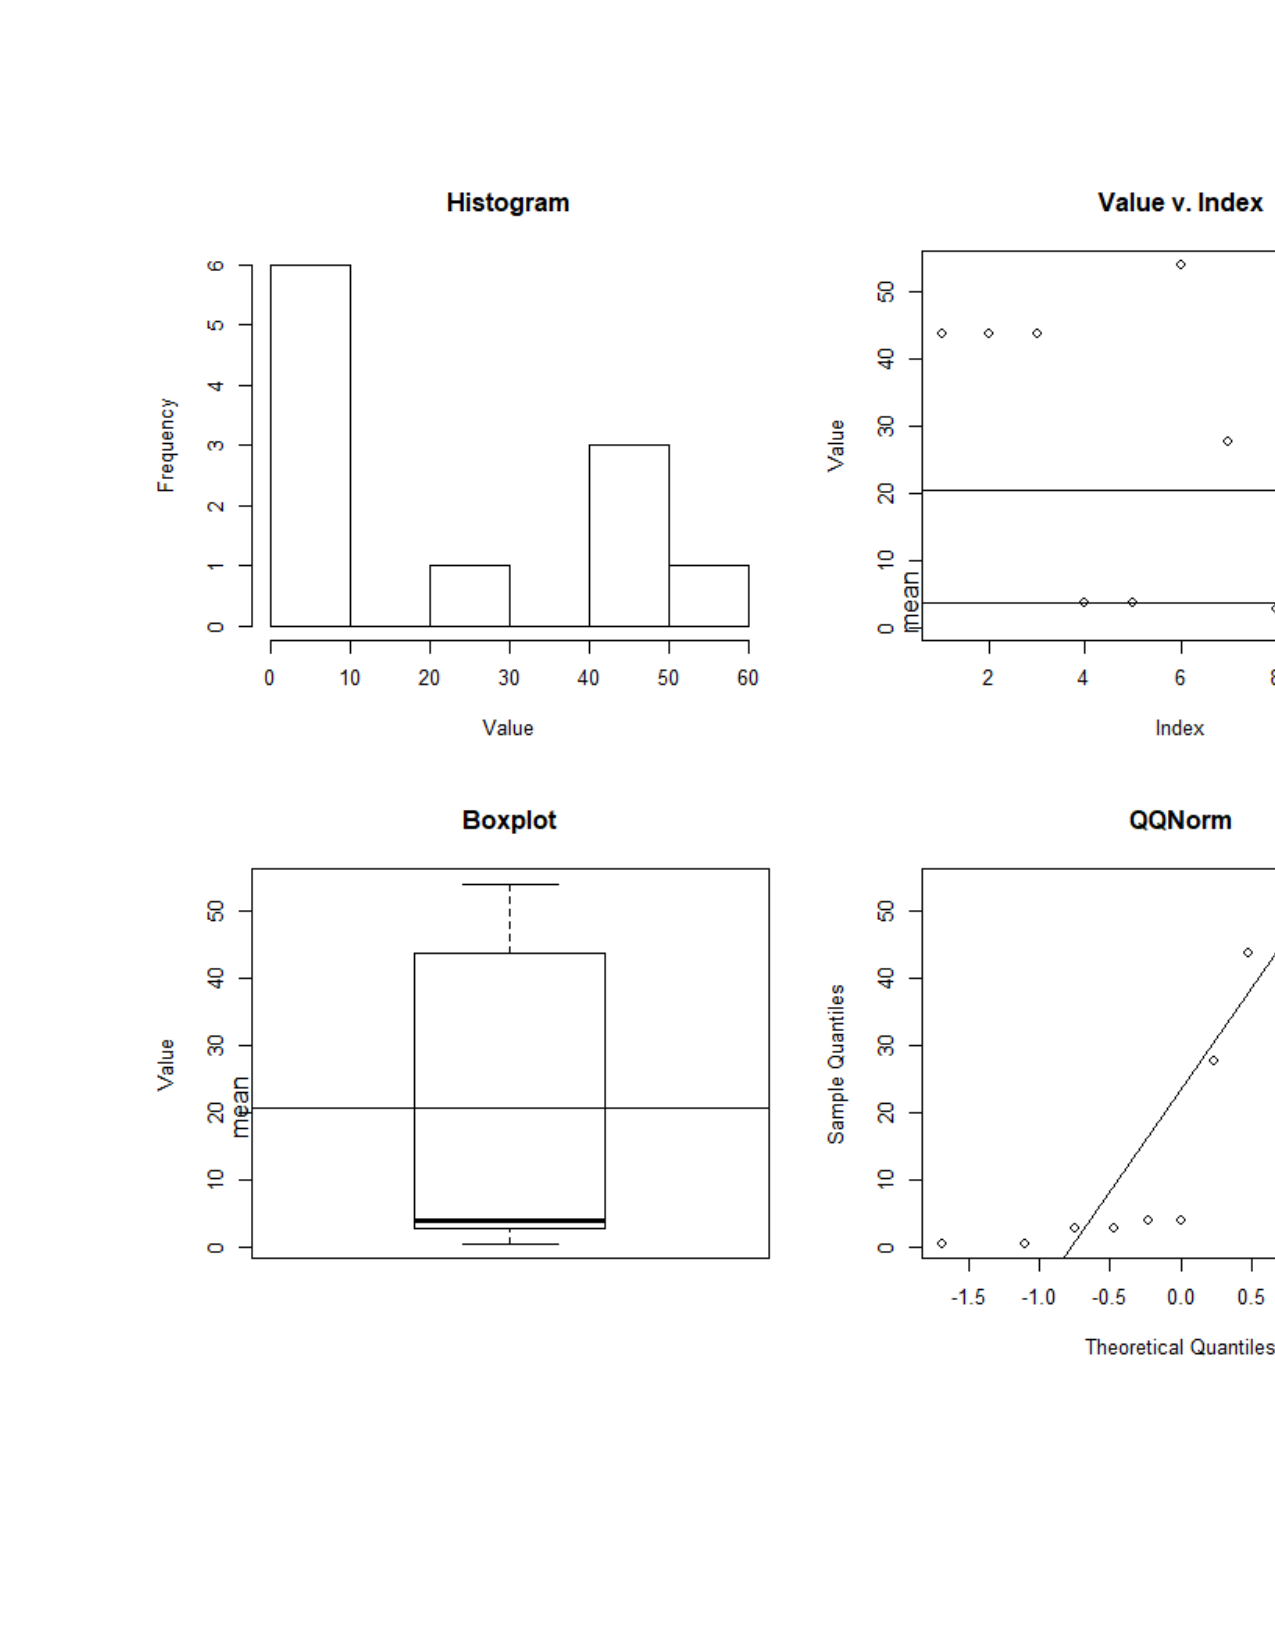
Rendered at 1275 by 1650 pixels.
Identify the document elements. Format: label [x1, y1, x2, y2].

picture [150, 150, 1275, 1386]
